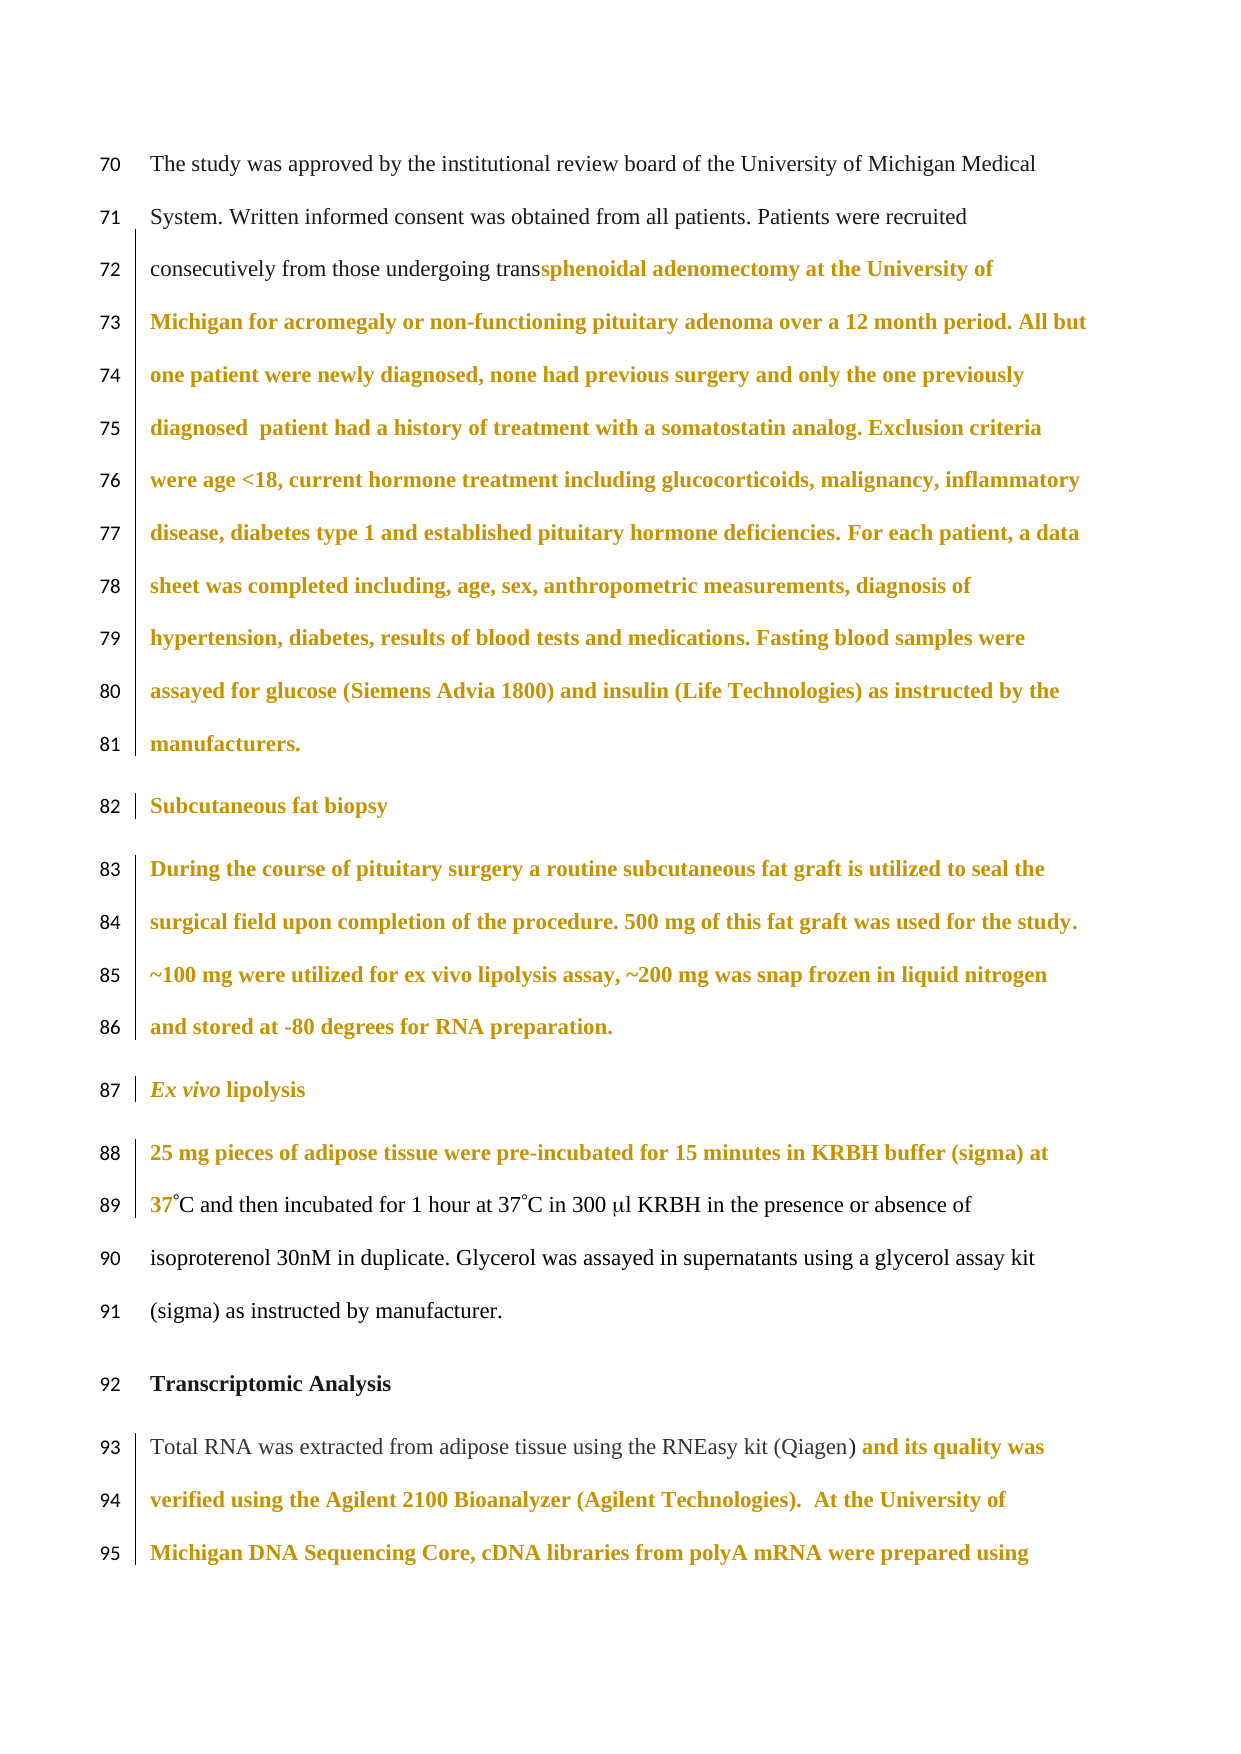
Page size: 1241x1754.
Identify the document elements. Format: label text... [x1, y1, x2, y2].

text Transcriptomic Analysis [150, 1370, 1090, 1397]
text During the course of pituitary surgery a routine subcutaneous fat graft is utilized to seal the surgical field upon completion of the procedure. 500 mg of this fat graft was used for the study. ~100 mg were utilized for ex vivo lipolysis assay, ~200 mg was snap frozen in liquid nitrogen and stored at -80 degrees for RNA preparation. [150, 855, 1090, 1040]
text Subcutaneous fat biopsy [150, 792, 1090, 819]
text Ex vivo lipolysis [150, 1076, 1090, 1102]
